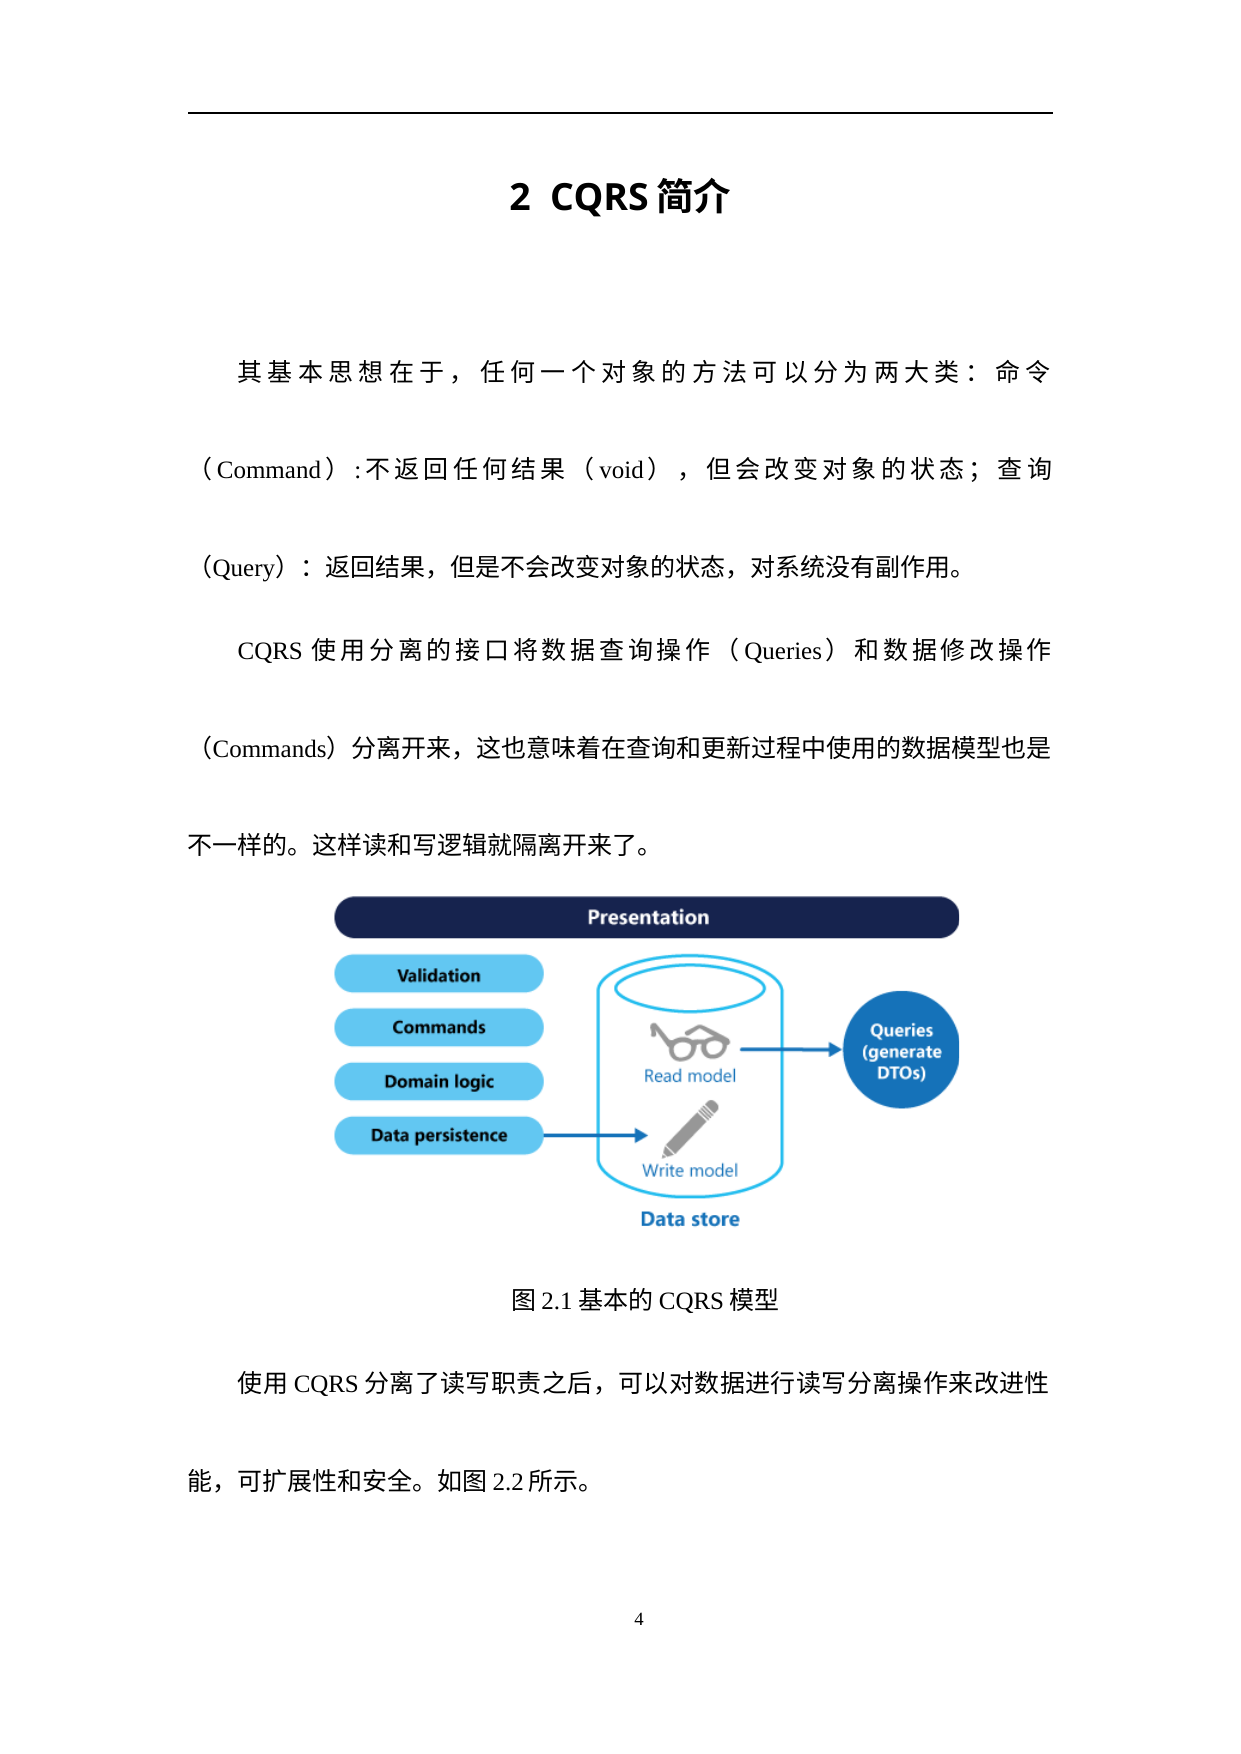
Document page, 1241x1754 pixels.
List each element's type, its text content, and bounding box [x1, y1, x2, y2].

text 使用CQRS分离了读写职责之后，可以对数据进行读写分离操作来改进性能，可扩展性和安全。如图2.2所示。 [187, 1349, 1053, 1512]
subtitle 2 CQRS简介 [187, 162, 1053, 227]
picture [331, 894, 960, 1232]
text 图2.1 基本的CQRS模型 [187, 1266, 1053, 1331]
text CQRS使用分离的接口将数据查询操作（Queries）和数据修改操作（Commands）分离开来，这也意味着在查询和更新过程中使用的数据模型也是不一样的。这样读和写逻辑就隔离开来了。 [187, 616, 1053, 876]
text 其基本思想在于，任何一个对象的方法可以分为两大类：命令（Command）:不返回任何结果（void），但会改变对象的状态；查询（Query）：返回结果，但是不会改变对象的状态，对系统没有副作用。 [187, 338, 1053, 598]
